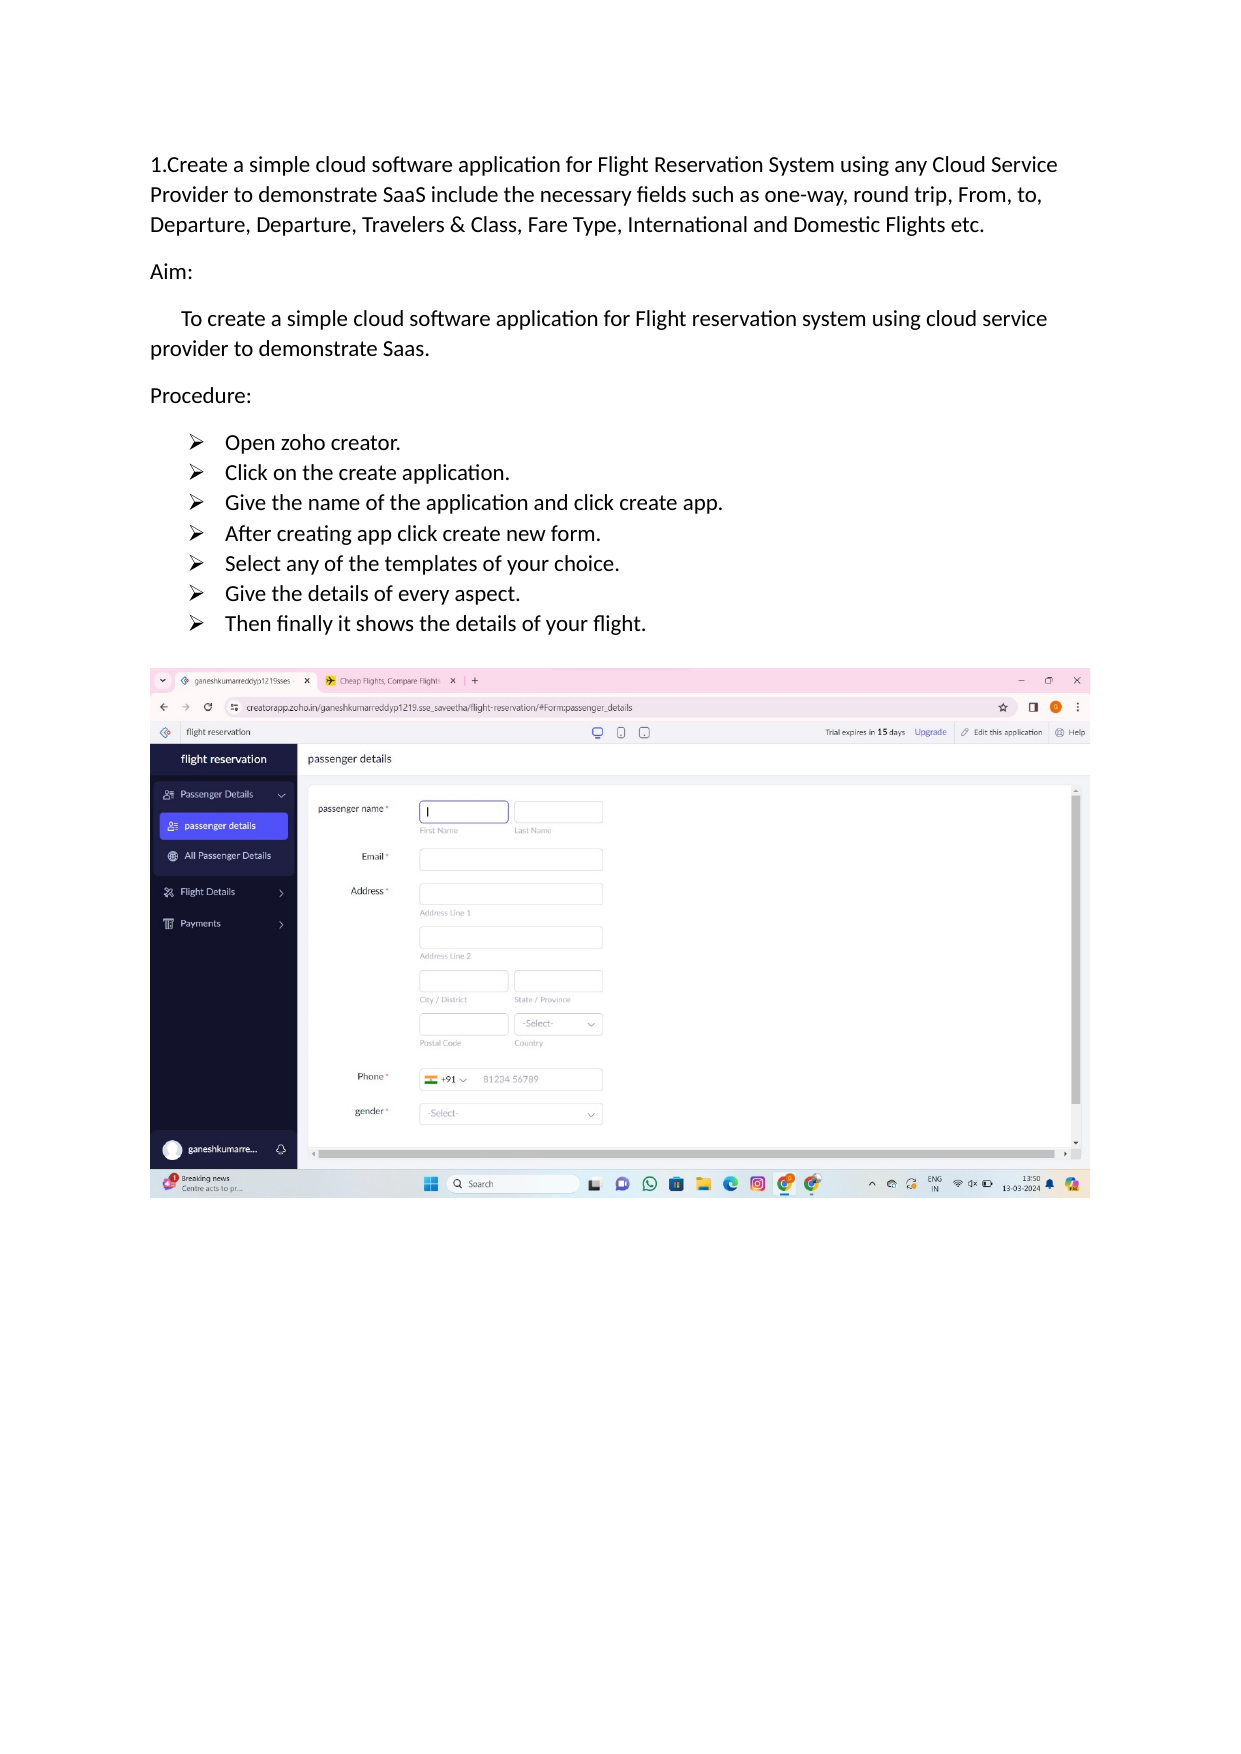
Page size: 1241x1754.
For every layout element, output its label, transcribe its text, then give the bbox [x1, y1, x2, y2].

text Aim: [150, 257, 1090, 285]
list Then finally it shows the details of your flight. [187, 609, 1090, 637]
list Select any of the templates of your choice. [187, 549, 1090, 577]
picture [150, 668, 1091, 1198]
list After creating app click create new form. [187, 519, 1090, 547]
list Click on the create application. [187, 458, 1090, 486]
list Give the name of the application and click create app. [187, 488, 1090, 517]
text 1.Create a simple cloud software application for Flight Reservation System using any Cloud Service Provider to demonstrate SaaS include the necessary fields such as one-way, round trip, From, to, Departure, Departure, Travelers & Class, Fare Type, International and Domestic Flights etc. [150, 150, 1090, 238]
text Procedure: [150, 381, 1090, 409]
list Open zoho creator. [187, 428, 1090, 456]
list Give the details of every aspect. [187, 579, 1090, 607]
text To create a simple cloud software application for Flight reservation system using cloud service provider to demonstrate Saas. [150, 304, 1090, 362]
